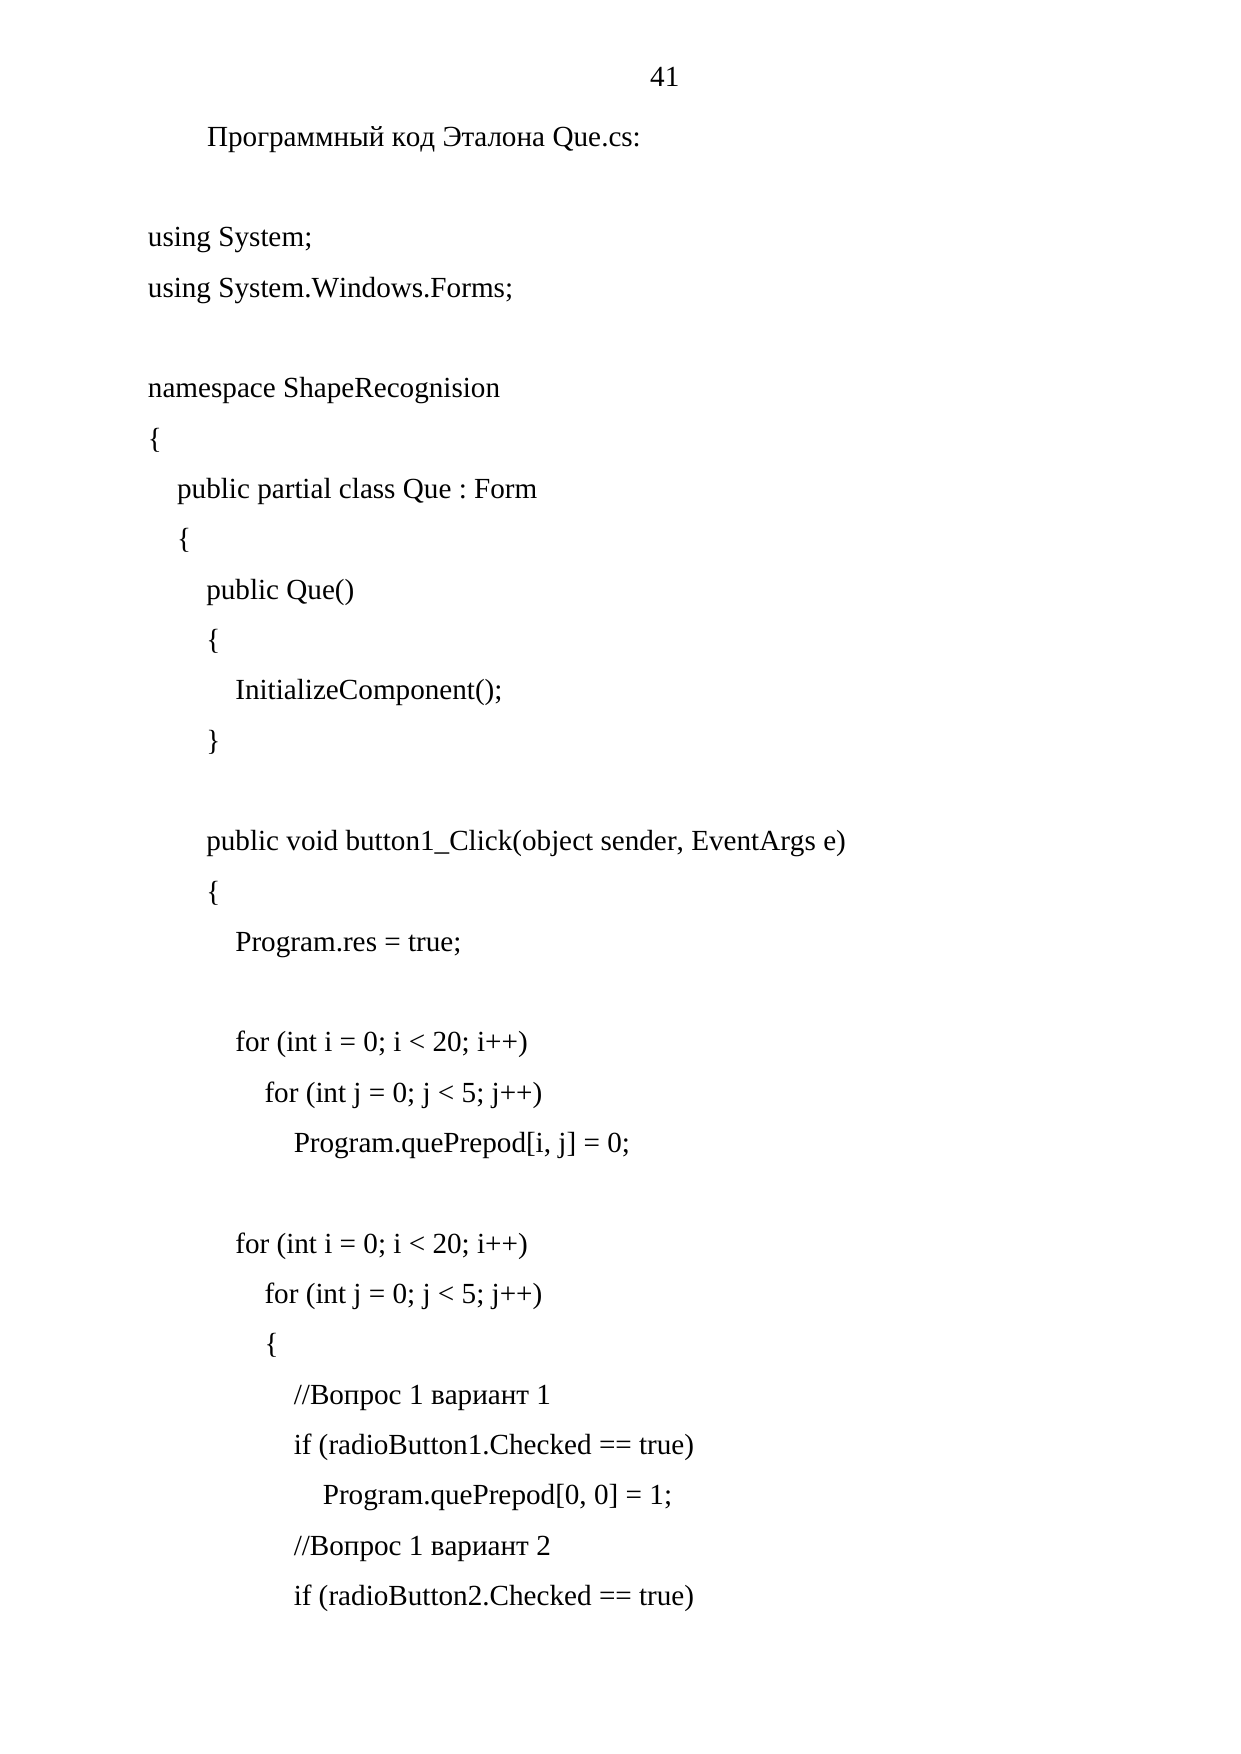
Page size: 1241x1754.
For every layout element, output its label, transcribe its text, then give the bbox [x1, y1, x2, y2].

text public partial class Que : Form [148, 471, 1181, 505]
text Program.res = true; [148, 924, 1181, 957]
text for (int j = 0; j < 5; j++) [148, 1276, 1181, 1310]
text using System.Windows.Forms; [148, 270, 1181, 303]
text if (radioButton2.Checked == true) [148, 1578, 1181, 1612]
text //Вопрос 1 вариант 1 [148, 1377, 1181, 1410]
text Program.quePrepod[0, 0] = 1; [148, 1477, 1181, 1511]
text using System; [148, 219, 1181, 253]
text { [148, 521, 1181, 555]
text public void button1_Click(object sender, EventArgs e) [148, 823, 1181, 857]
text { [148, 622, 1181, 656]
text if (radioButton1.Checked == true) [148, 1427, 1181, 1461]
text } [148, 723, 1181, 756]
text Программный код Эталона Que.cs: [148, 119, 1181, 152]
text Program.quePrepod[i, j] = 0; [148, 1125, 1181, 1159]
text for (int j = 0; j < 5; j++) [148, 1075, 1181, 1108]
text for (int i = 0; i < 20; i++) [148, 1226, 1181, 1259]
text { [148, 874, 1181, 907]
text //Вопрос 1 вариант 2 [148, 1528, 1181, 1561]
text namespace ShapeRecognision [148, 371, 1181, 404]
text for (int i = 0; i < 20; i++) [148, 1024, 1181, 1058]
text InitializeComponent(); [148, 672, 1181, 706]
text { [148, 1326, 1181, 1360]
text { [148, 421, 1181, 454]
text public Que() [148, 572, 1181, 605]
